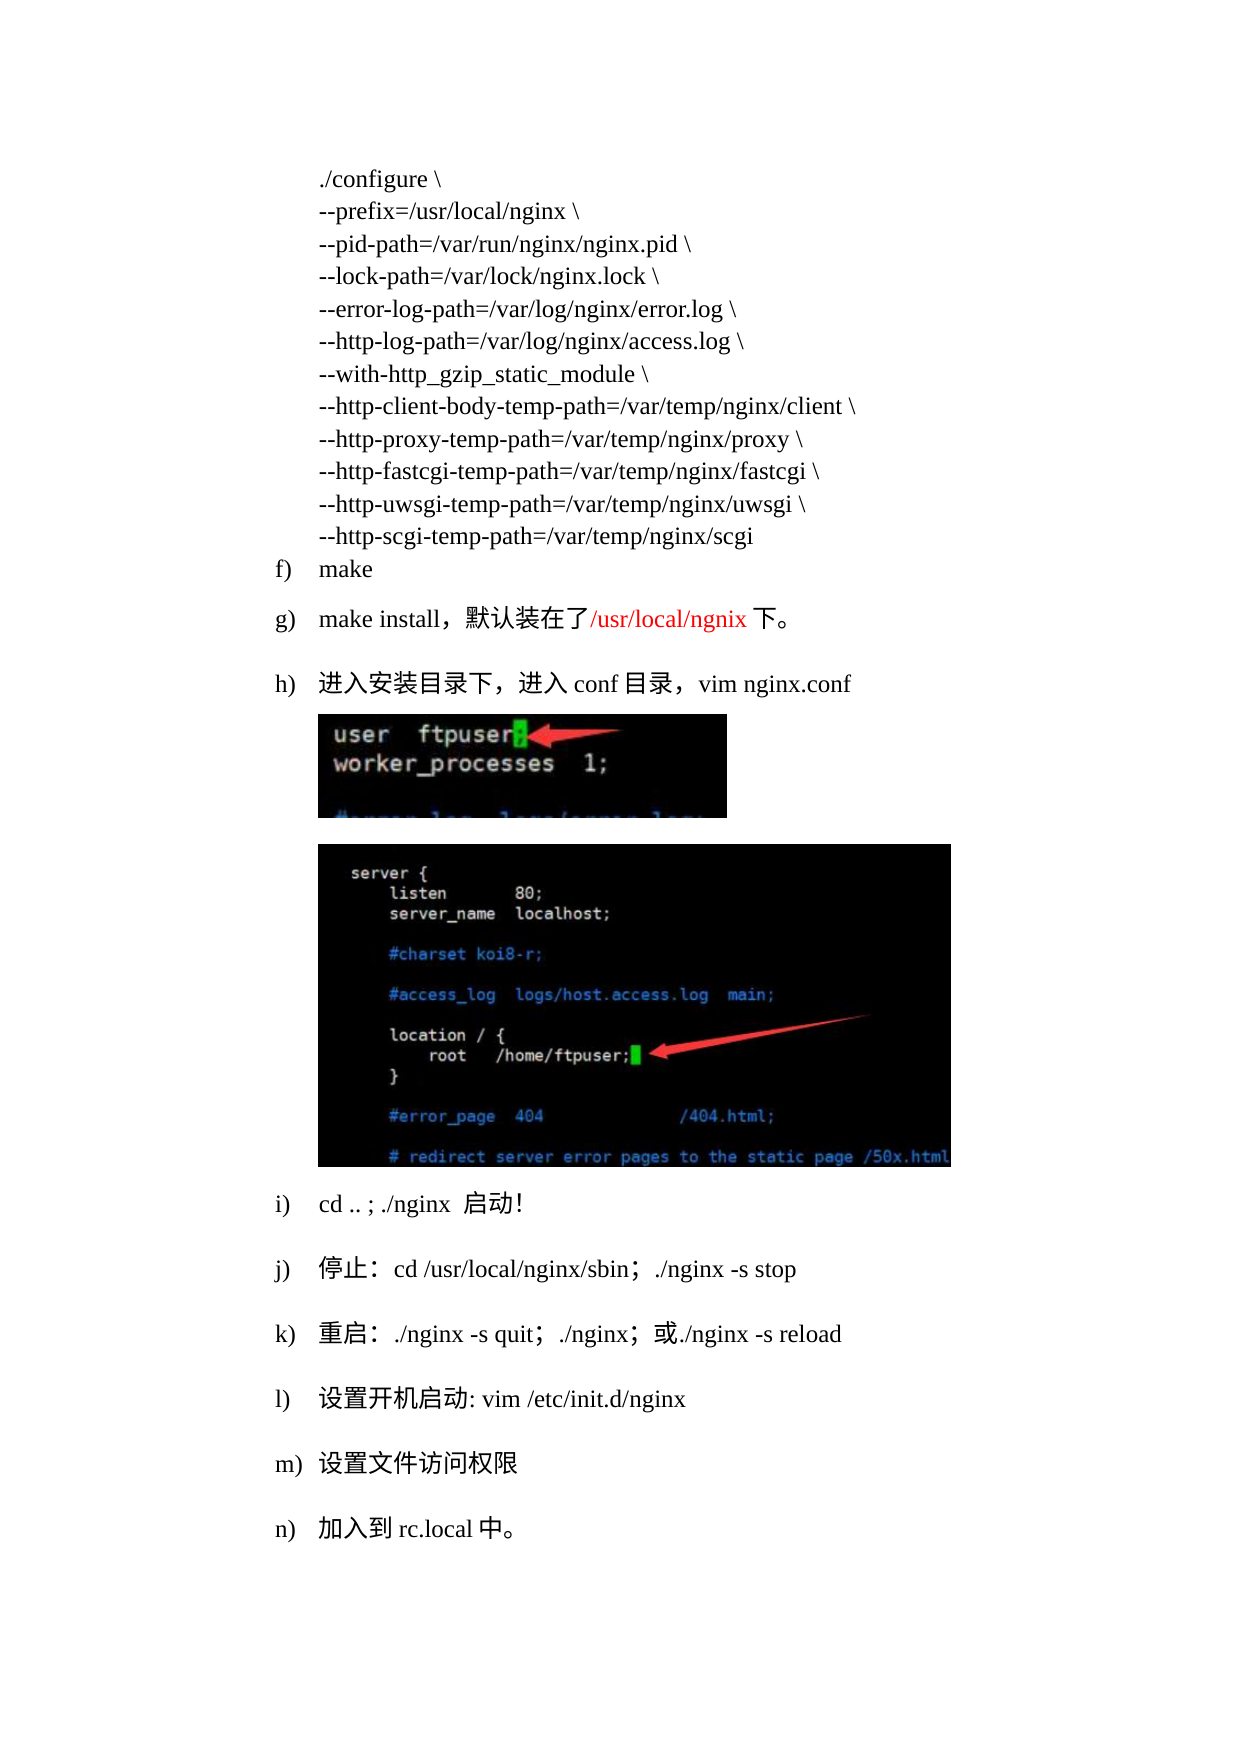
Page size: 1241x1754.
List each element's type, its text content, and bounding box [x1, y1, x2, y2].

picture [318, 844, 951, 1167]
list 设置开机启动: vim /etc/init.d/nginx [275, 1364, 1053, 1429]
list 重启：./nginx -s quit；./nginx；或./nginx -s reload [275, 1299, 1053, 1364]
list 进入安装目录下，进入conf目录，vim nginx.conf [275, 649, 1053, 714]
list make install，默认装在了/usr/local/ngnix下。 [275, 584, 1053, 649]
text --with-http_gzip_static_module \ [275, 357, 1053, 389]
text ./configure \ [275, 162, 1053, 194]
list 停止：cd /usr/local/nginx/sbin；./nginx -s stop [275, 1234, 1053, 1299]
text --http-proxy-temp-path=/var/temp/nginx/proxy \ [275, 422, 1053, 454]
text --http-client-body-temp-path=/var/temp/nginx/client \ [275, 389, 1053, 422]
picture [318, 714, 727, 818]
text --http-fastcgi-temp-path=/var/temp/nginx/fastcgi \ [275, 454, 1053, 487]
list make [275, 552, 1053, 584]
list cd .. ; ./nginx 启动！ [275, 1169, 1053, 1234]
text --prefix=/usr/local/nginx \ [275, 194, 1053, 227]
text --http-log-path=/var/log/nginx/access.log \ [275, 324, 1053, 357]
list 加入到rc.local中。 [275, 1494, 1053, 1559]
text --http-uwsgi-temp-path=/var/temp/nginx/uwsgi \ [275, 487, 1053, 519]
text --pid-path=/var/run/nginx/nginx.pid \ [275, 227, 1053, 259]
text --error-log-path=/var/log/nginx/error.log \ [275, 292, 1053, 324]
list 设置文件访问权限 [275, 1429, 1053, 1494]
text --lock-path=/var/lock/nginx.lock \ [275, 259, 1053, 292]
text --http-scgi-temp-path=/var/temp/nginx/scgi [275, 519, 1053, 552]
